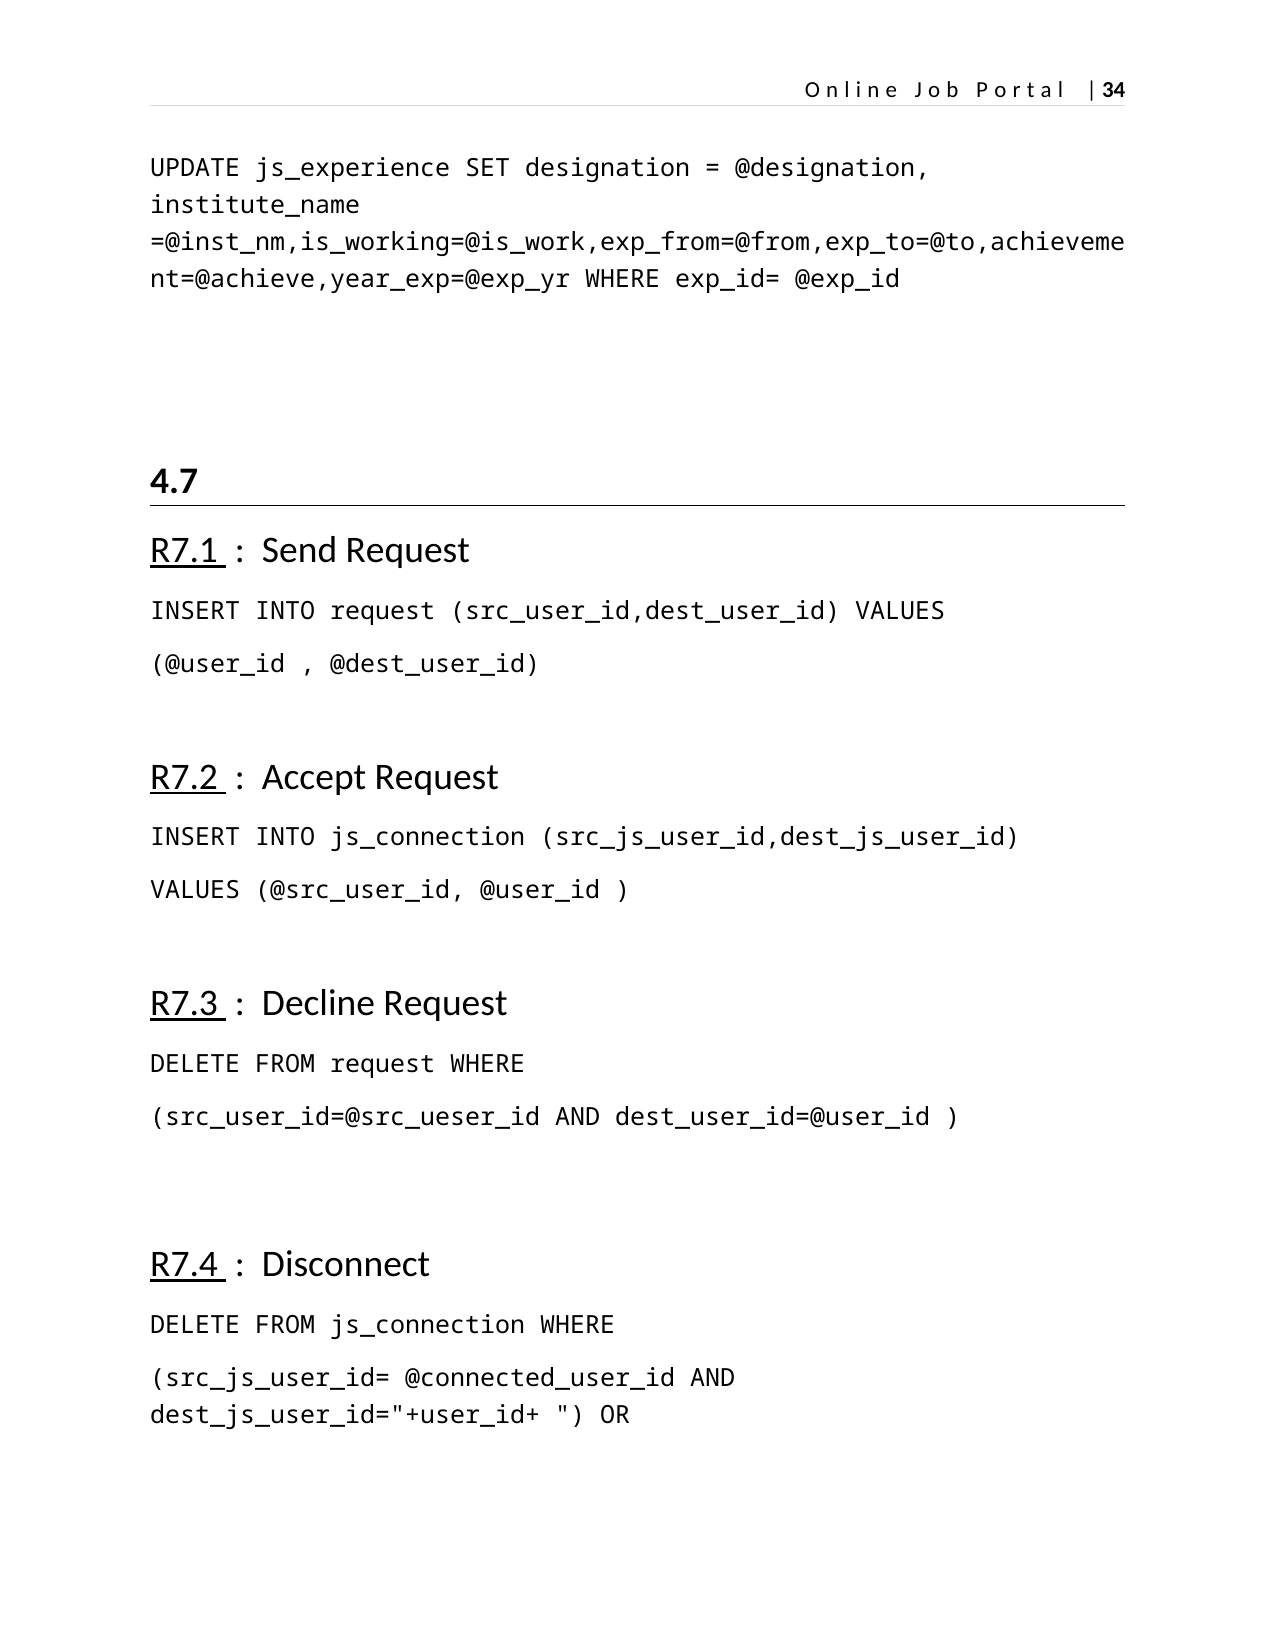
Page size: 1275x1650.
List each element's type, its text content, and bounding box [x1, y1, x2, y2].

text 4.7 [150, 457, 1125, 505]
text R7.4 : Disconnect [150, 1240, 1125, 1286]
text R7.1 : Send Request [150, 526, 1125, 572]
text VALUES (@src_user_id, @user_id ) [150, 872, 1125, 906]
text UPDATE js_experience SET designation = @designation, institute_name =@inst_nm,is_working=@is_work,exp_from=@from,exp_to=@to,achievement=@achieve,year_exp=@exp_yr WHERE exp_id= @exp_id [150, 150, 1125, 294]
text INSERT INTO request (src_user_id,dest_user_id) VALUES [150, 592, 1125, 626]
text R7.2 : Accept Request [150, 753, 1125, 798]
text INSERT INTO js_connection (src_js_user_id,dest_js_user_id) [150, 819, 1125, 853]
text DELETE FROM request WHERE [150, 1045, 1125, 1079]
text R7.3 : Decline Request [150, 979, 1125, 1025]
text DELETE FROM js_connection WHERE [150, 1306, 1125, 1340]
text (@user_id , @dest_user_id) [150, 646, 1125, 680]
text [150, 1360, 1125, 1431]
text (src_user_id=@src_ueser_id AND dest_user_id=@user_id ) [150, 1099, 1125, 1133]
